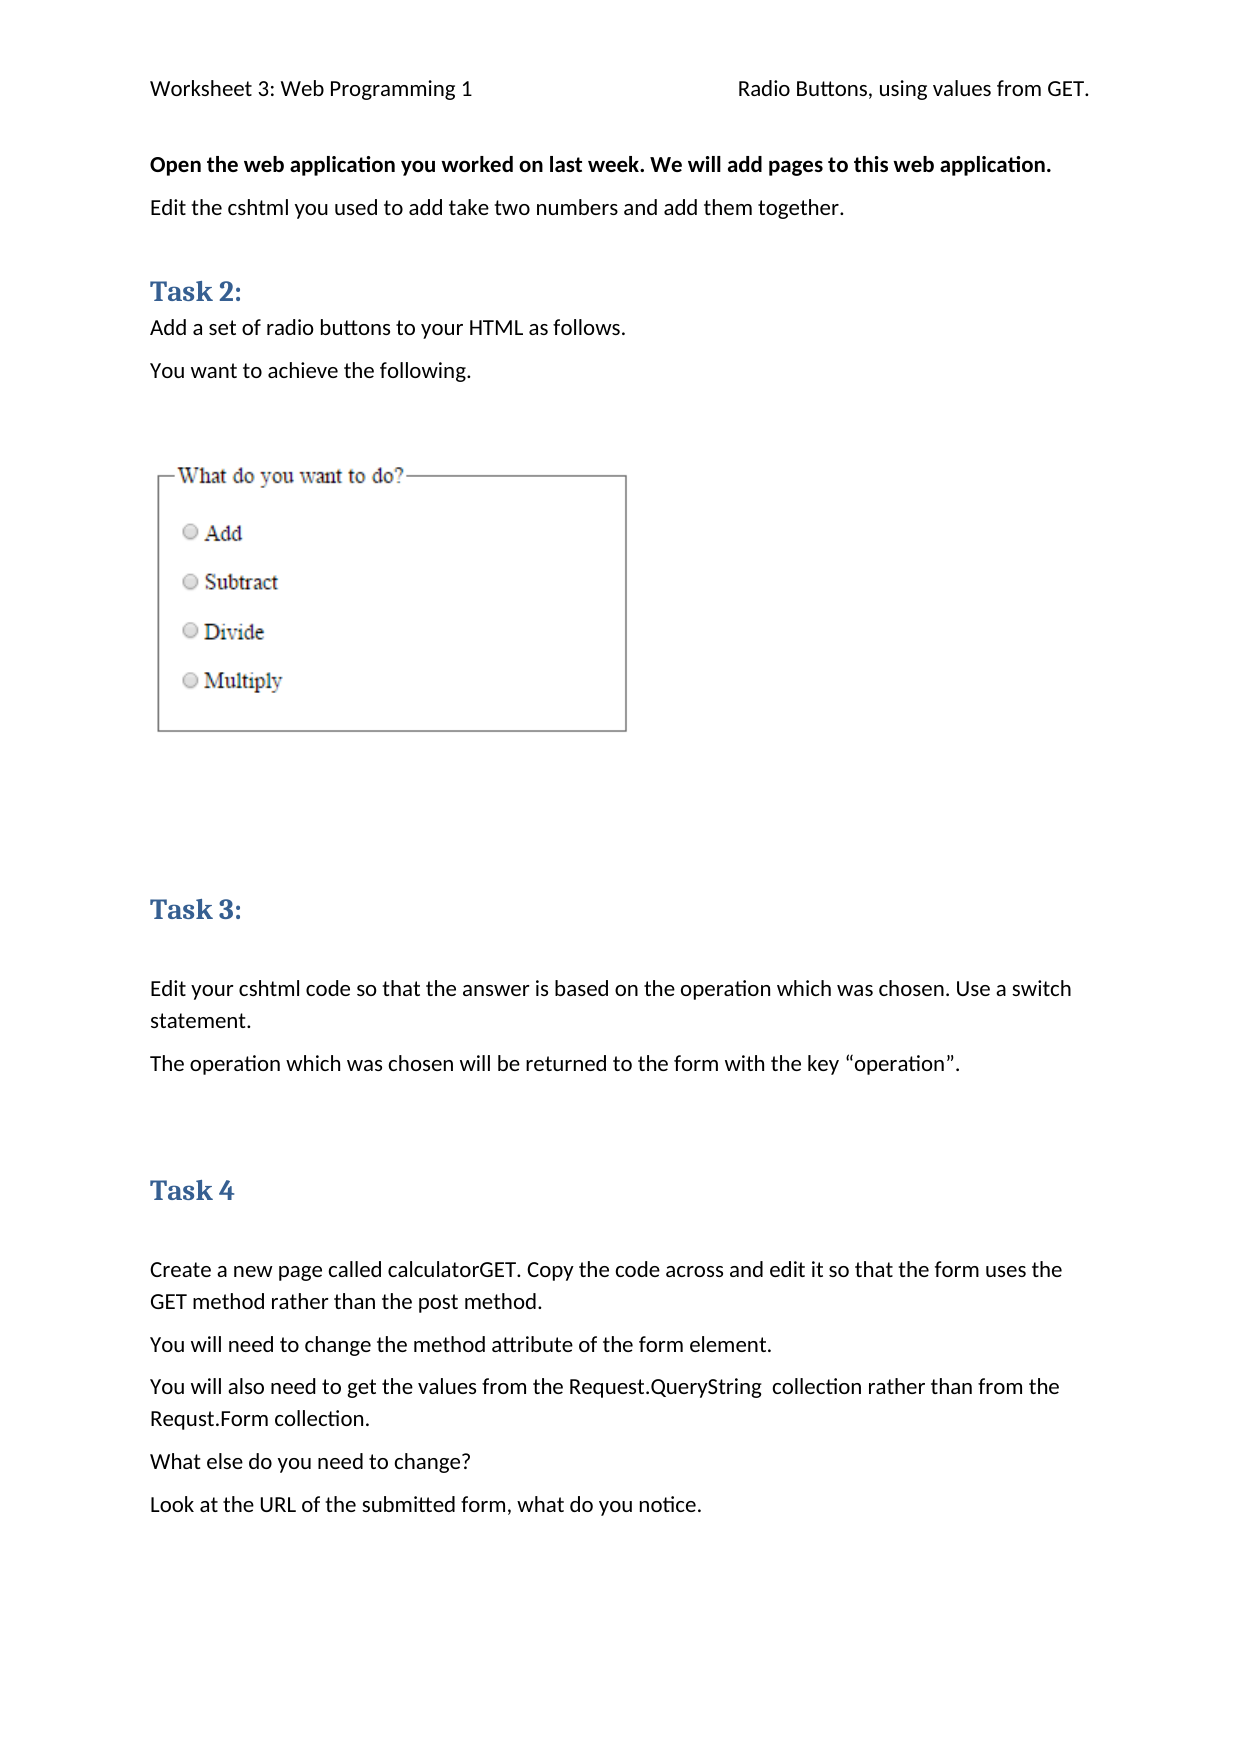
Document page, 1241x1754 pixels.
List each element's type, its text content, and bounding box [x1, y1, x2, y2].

text What else do you need to change? [150, 1447, 1090, 1475]
subtitle Task 4 [150, 1174, 1090, 1207]
text Edit the cshtml you used to add take two numbers and add them together. [150, 193, 1090, 221]
subtitle Task 2: [150, 275, 1090, 308]
text Add a set of radio buttons to your HTML as follows. [150, 313, 1090, 341]
text Look at the URL of the submitted form, what do you notice. [150, 1490, 1090, 1518]
picture [150, 441, 638, 754]
text You will also need to get the values from the Request.QueryString collection rather than from the Requst.Form collection. [150, 1372, 1090, 1432]
subtitle Task 3: [150, 893, 1090, 927]
text You want to achieve the following. [150, 356, 1090, 384]
text Open the web application you worked on last week. We will add pages to this web application. [150, 150, 1090, 178]
text The operation which was chosen will be returned to the form with the key “operation”. [150, 1049, 1090, 1077]
text You will need to change the method attribute of the form element. [150, 1330, 1090, 1358]
text Create a new page called calculatorGET. Copy the code across and edit it so that the form uses the GET method rather than the post method. [150, 1255, 1090, 1315]
text Edit your cshtml code so that the answer is based on the operation which was chosen. Use a switch statement. [150, 974, 1090, 1034]
